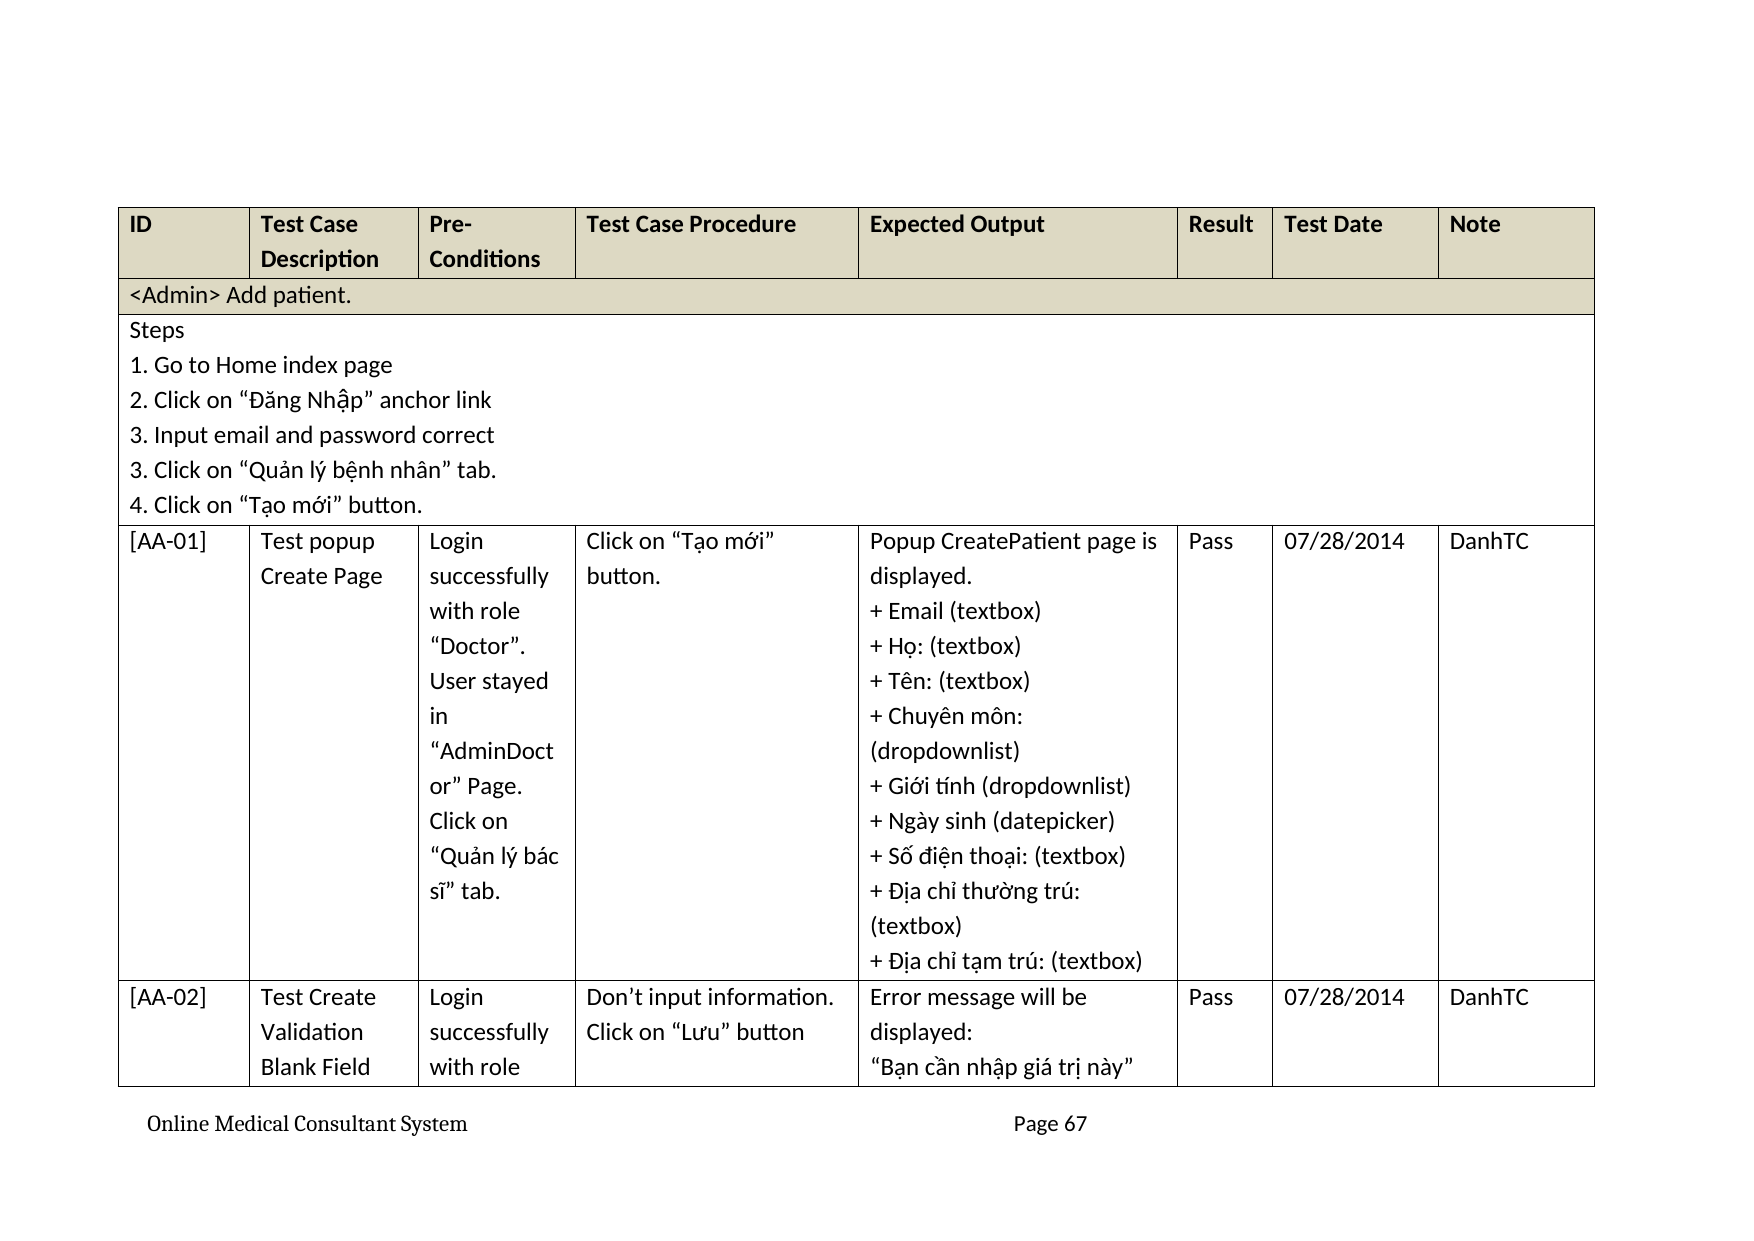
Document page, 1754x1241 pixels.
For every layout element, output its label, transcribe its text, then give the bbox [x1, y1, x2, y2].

table_header ID [119, 208, 249, 278]
table_header Test Case Procedure [576, 208, 858, 278]
table_cell Error message will be displayed: “Bạn cần nhập giá trị này” [859, 981, 1177, 1086]
table_cell DanhTC [1439, 526, 1594, 980]
table_cell Popup CreatePatient page is displayed. + Email (textbox) + Họ: (textbox) + Tên: (textbox) + Chuyên môn: (dropdownlist) + Giới tính (dropdownlist) + Ngày sinh (datepicker) + Số điện thoại: (textbox) + Địa chỉ thường trú: (textbox) + Địa chỉ tạm trú: (textbox) [859, 526, 1177, 980]
table_cell DanhTC [1439, 981, 1594, 1086]
table_cell Test popup Create Page [250, 526, 418, 980]
table_cell Pass [1178, 526, 1272, 980]
table_cell <Admin> Add patient. [119, 279, 1594, 314]
table_header Expected Output [859, 208, 1177, 278]
table_header Note [1439, 208, 1594, 278]
table_cell Don’t input information. Click on “Lưu” button [576, 981, 858, 1086]
table_cell Login successfully with role “Doctor”. User stayed in “AdminDoctor” Page. Click on “Quản lý bác sĩ” tab. [419, 526, 575, 980]
table_cell [AA-02] [119, 981, 249, 1086]
table_cell 07/28/2014 [1273, 981, 1438, 1086]
table_header Result [1178, 208, 1272, 278]
table_cell [AA-01] [119, 526, 249, 980]
table_cell Steps 1. Go to Home index page 2. Click on “Đăng Nhập” anchor link 3. Input email and password correct 3. Click on “Quản lý bệnh nhân” tab. 4. Click on “Tạo mới” button. [119, 315, 1594, 524]
table_cell Test Create Validation Blank Field Required [250, 981, 418, 1086]
table_header Pre-Conditions [419, 208, 575, 278]
table_cell 07/28/2014 [1273, 526, 1438, 980]
table_header Test Case Description [250, 208, 418, 278]
table_cell Click on “Tạo mới” button. [576, 526, 858, 980]
table_header Test Date [1273, 208, 1438, 278]
table_cell Pass [1178, 981, 1272, 1086]
table_cell Login successfully with role “Doctor”. User stayed in “AdminDoctor” Page. Click on “Quản lý bác sĩ” tab. Click on “Tạo mới” button. [419, 981, 575, 1086]
